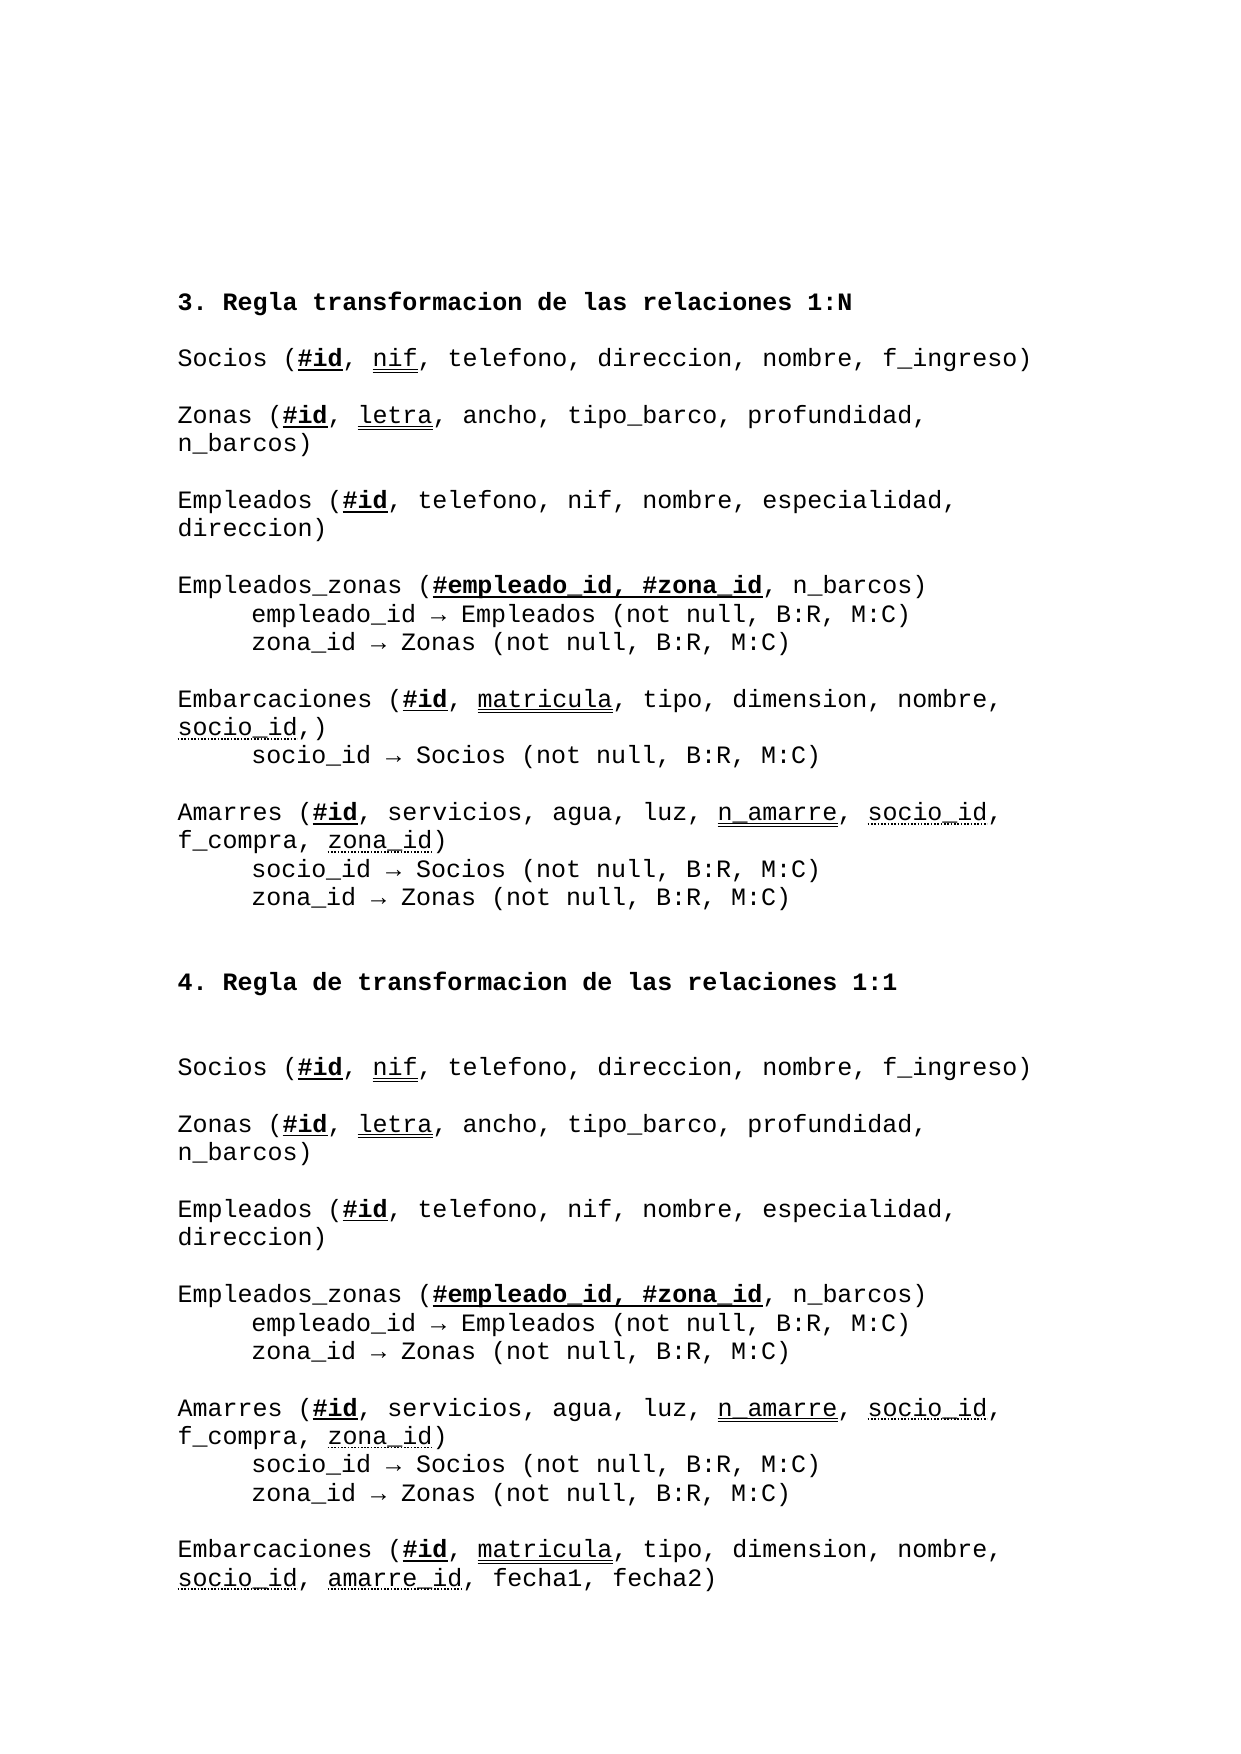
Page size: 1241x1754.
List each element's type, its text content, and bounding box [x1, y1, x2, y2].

text Amarres (#id, servicios, agua, luz, n_amarre, socio_id, f_compra, zona_id) [177, 1395, 1063, 1452]
text zona_id → Zonas (not null, B:R, M:C) [177, 885, 1063, 913]
text Socios (#id, nif, telefono, direccion, nombre, f_ingreso) [177, 346, 1063, 374]
text socio_id → Socios (not null, B:R, M:C) [177, 856, 1063, 885]
text zona_id → Zonas (not null, B:R, M:C) [177, 1338, 1063, 1367]
text Empleados_zonas (#empleado_id, #zona_id, n_barcos) [177, 1282, 1063, 1310]
text 3. Regla transformacion de las relaciones 1:N [177, 289, 1063, 318]
text Amarres (#id, servicios, agua, luz, n_amarre, socio_id, f_compra, zona_id) [177, 800, 1063, 856]
text empleado_id → Empleados (not null, B:R, M:C) [177, 1310, 1063, 1338]
text zona_id → Zonas (not null, B:R, M:C) [177, 630, 1063, 658]
text Embarcaciones (#id, matricula, tipo, dimension, nombre, socio_id, amarre_id, fecha1, fecha2) [177, 1537, 1063, 1593]
text socio_id → Socios (not null, B:R, M:C) [177, 1452, 1063, 1480]
text Empleados (#id, telefono, nif, nombre, especialidad, direccion) [177, 488, 1063, 544]
text zona_id → Zonas (not null, B:R, M:C) [177, 1480, 1063, 1508]
text Socios (#id, nif, telefono, direccion, nombre, f_ingreso) [177, 1055, 1063, 1083]
text Empleados (#id, telefono, nif, nombre, especialidad, direccion) [177, 1196, 1063, 1253]
text empleado_id → Empleados (not null, B:R, M:C) [177, 601, 1063, 630]
text Zonas (#id, letra, ancho, tipo_barco, profundidad, n_barcos) [177, 403, 1063, 459]
text Embarcaciones (#id, matricula, tipo, dimension, nombre, socio_id,) [177, 686, 1063, 743]
text Empleados_zonas (#empleado_id, #zona_id, n_barcos) [177, 573, 1063, 601]
text 4. Regla de transformacion de las relaciones 1:1 [177, 970, 1063, 998]
text Zonas (#id, letra, ancho, tipo_barco, profundidad, n_barcos) [177, 1111, 1063, 1168]
text socio_id → Socios (not null, B:R, M:C) [177, 743, 1063, 771]
